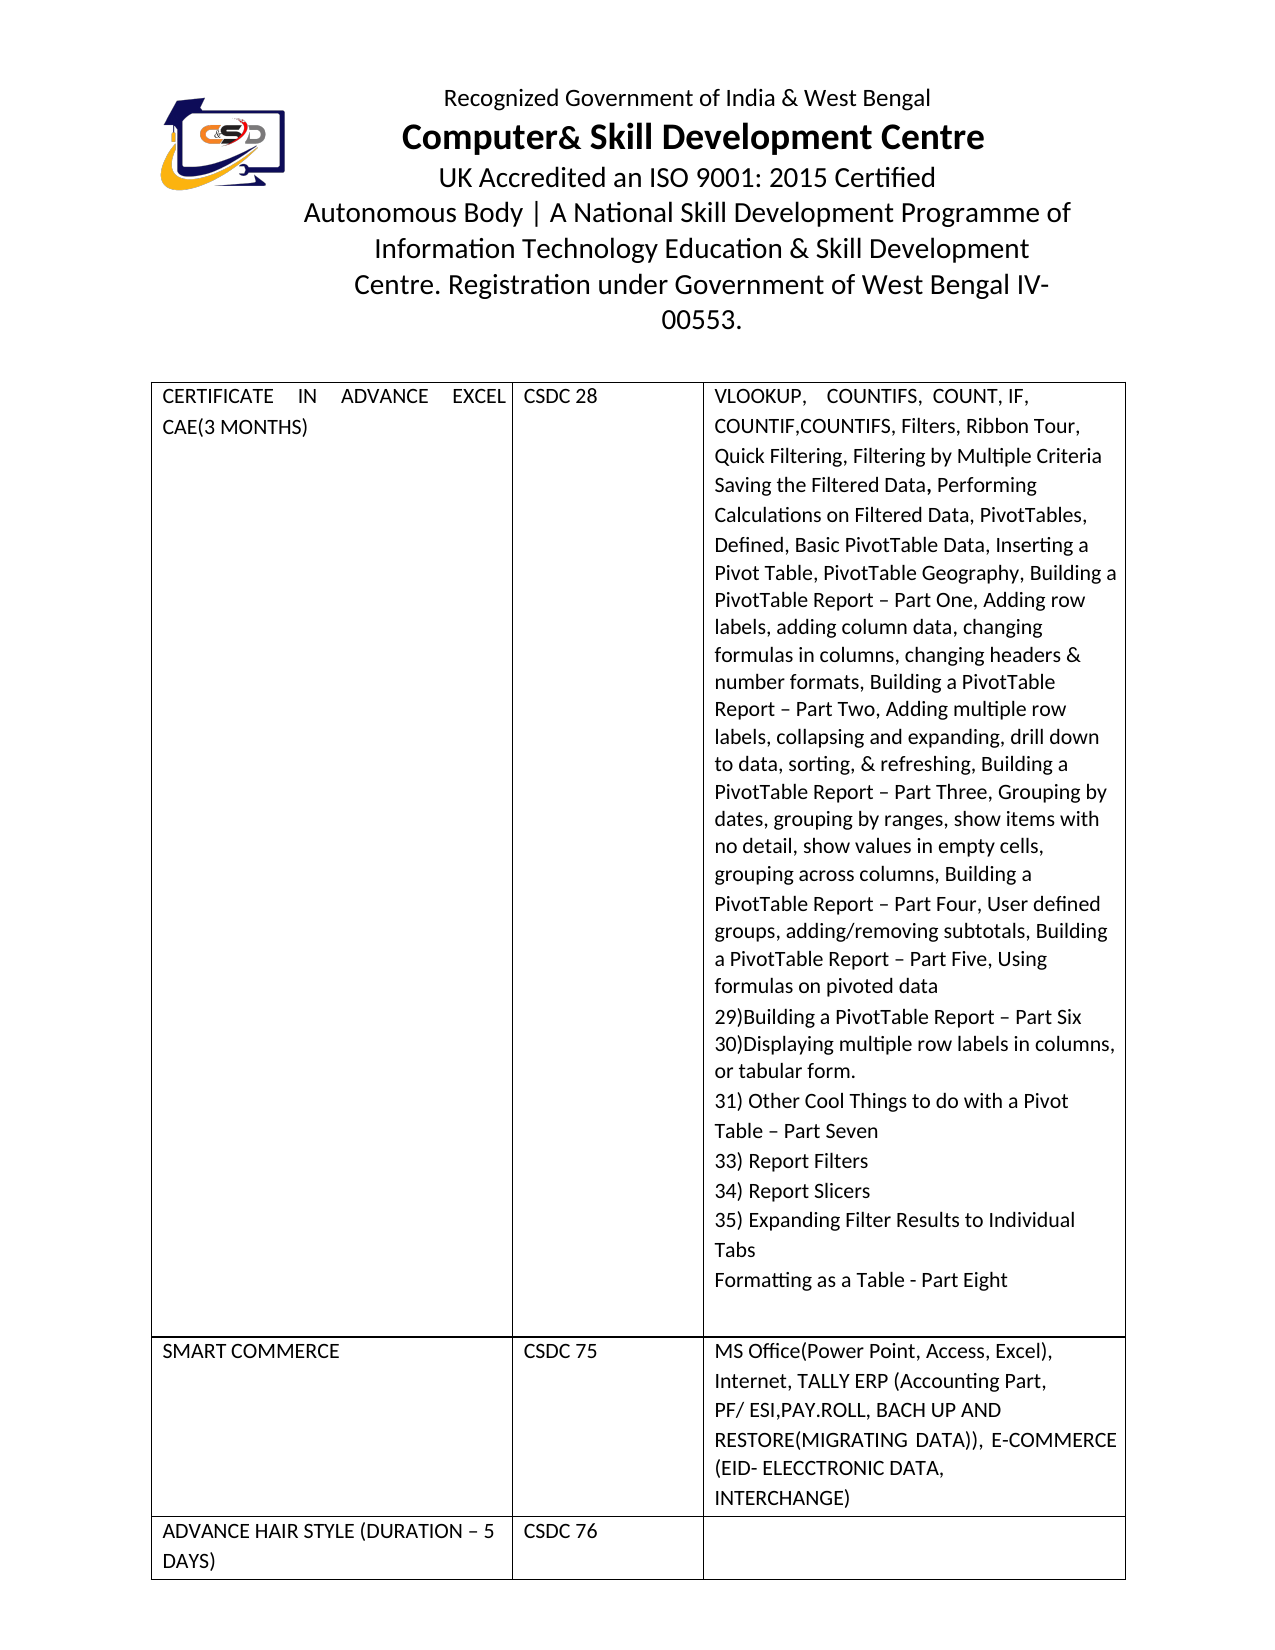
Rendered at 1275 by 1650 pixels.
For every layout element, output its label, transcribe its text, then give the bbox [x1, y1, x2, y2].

table_cell SMART COMMERCE [152, 1338, 512, 1516]
table_cell [704, 1517, 1125, 1579]
table_header VLOOKUP, COUNTIFS, COUNT, IF, COUNTIF,COUNTIFS, Filters, Ribbon Tour, Quick Filtering, Filtering by Multiple Criteria Saving the Filtered Data, Performing Calculations on Filtered Data, PivotTables, Defined, Basic PivotTable Data, Inserting a Pivot Table, PivotTable Geography, Building a PivotTable Report – Part One, Adding row labels, adding column data, changing formulas in columns, changing headers & number formats, Building a PivotTable Report – Part Two, Adding multiple row labels, collapsing and expanding, drill down to data, sorting, & refreshing, Building a PivotTable Report – Part Three, Grouping by dates, grouping by ranges, show items with no detail, show values in empty cells, grouping across columns, Building a PivotTable Report – Part Four, User defined groups, adding/removing subtotals, Building a PivotTable Report – Part Five, Using formulas on pivoted data 29)Building a PivotTable Report – Part Six 30)Displaying multiple row labels in columns, or tabular form. 31) Other Cool Things to do with a Pivot Table – Part Seven Report Filters Report Slicers Expanding Filter Results to Individual Tabs Formatting as a Table - Part Eight [704, 383, 1125, 1336]
table_cell ADVANCE HAIR STYLE (DURATION – 5 DAYS) [152, 1517, 512, 1579]
table_header CSDC 28 [513, 383, 703, 1336]
picture [150, 77, 297, 220]
table_cell MS Office(Power Point, Access, Excel), Internet, TALLY ERP (Accounting Part, PF/ ESI,PAY.ROLL, BACH UP AND RESTORE(MIGRATING DATA)), E-COMMERCE (EID- ELECCTRONIC DATA, INTERCHANGE) [704, 1338, 1125, 1516]
table_header CERTIFICATE IN ADVANCE EXCEL CAE(3 MONTHS) [152, 383, 512, 1336]
table_cell CSDC 76 [513, 1517, 703, 1579]
table_cell CSDC 75 [513, 1338, 703, 1516]
